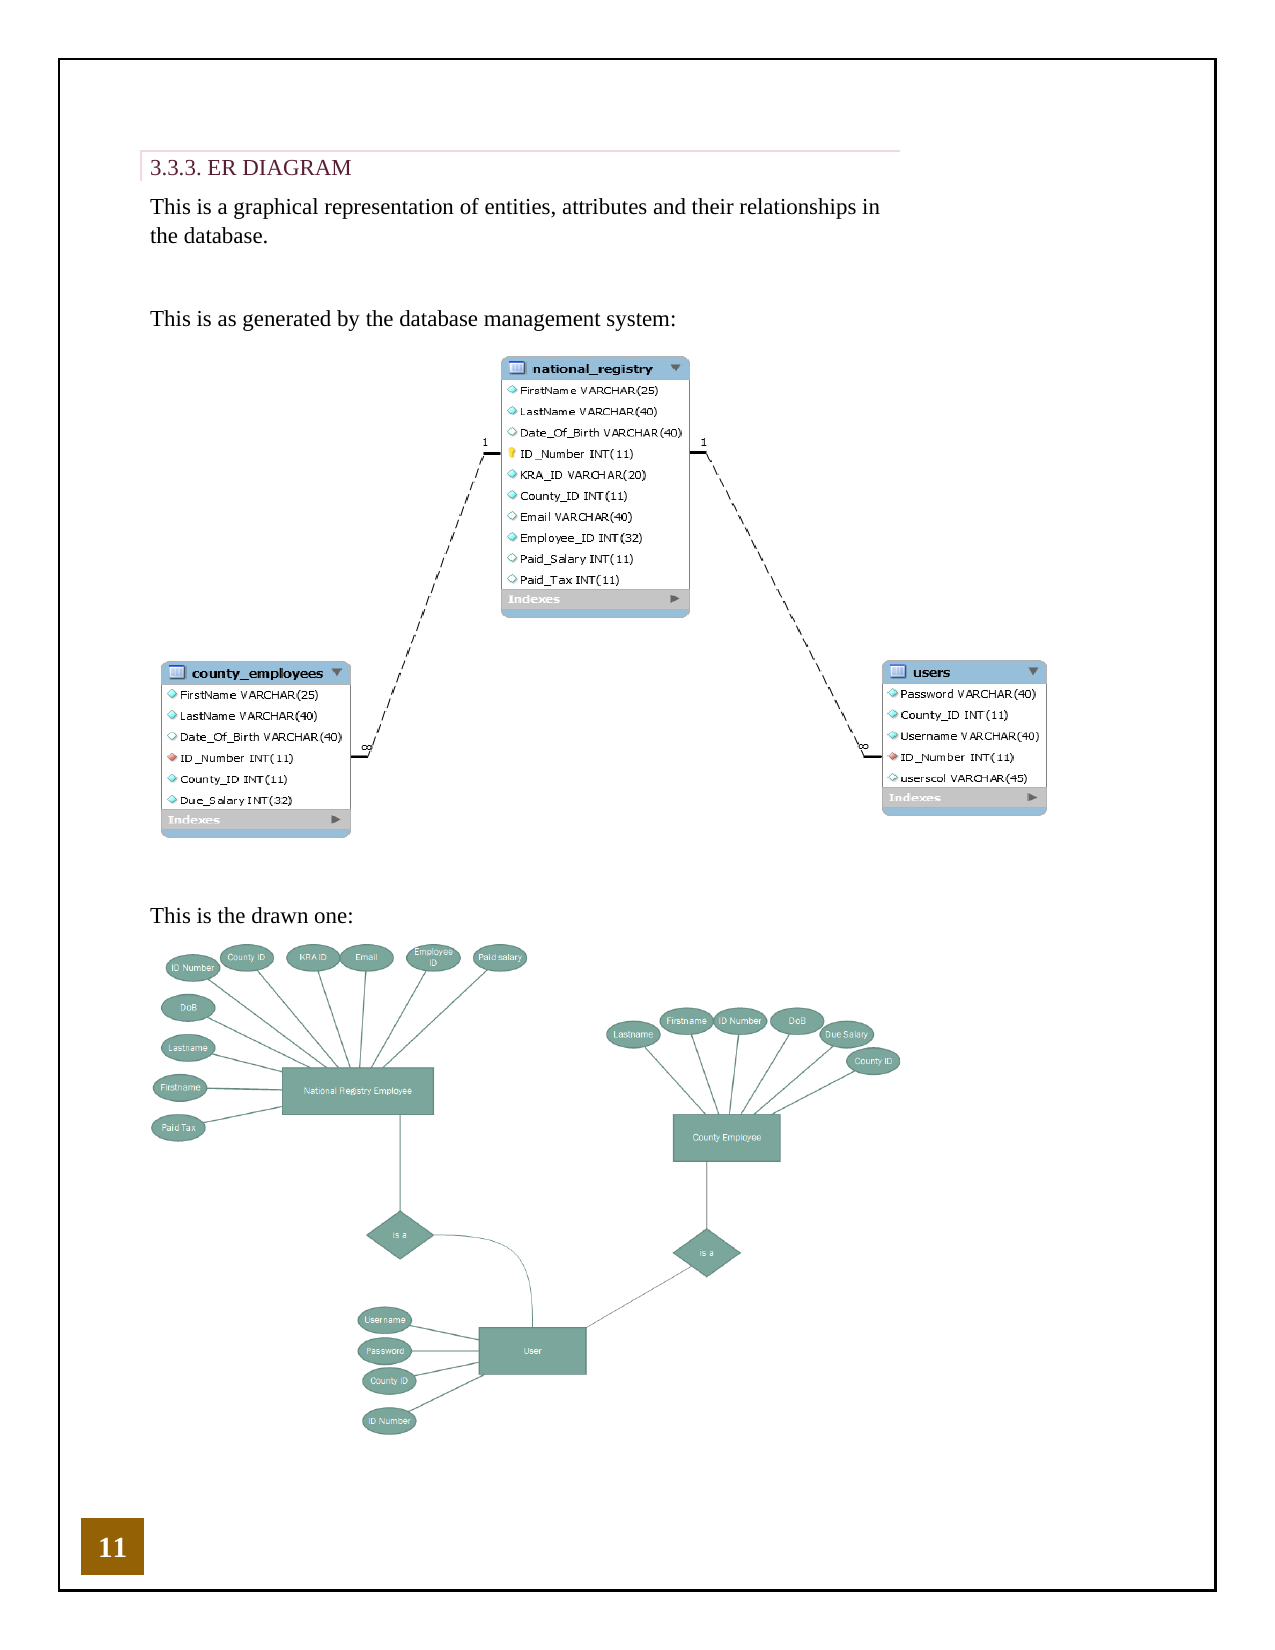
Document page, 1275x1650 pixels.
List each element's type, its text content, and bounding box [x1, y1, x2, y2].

text This is a graphical representation of entities, attributes and their relationships in the database. [150, 193, 900, 248]
picture [150, 943, 901, 1435]
subtitle 3.3.3. ER Diagram [142, 152, 900, 181]
picture [150, 346, 1058, 846]
text This is the drawn one: [150, 902, 900, 928]
text This is as generated by the database management system: [150, 305, 900, 331]
